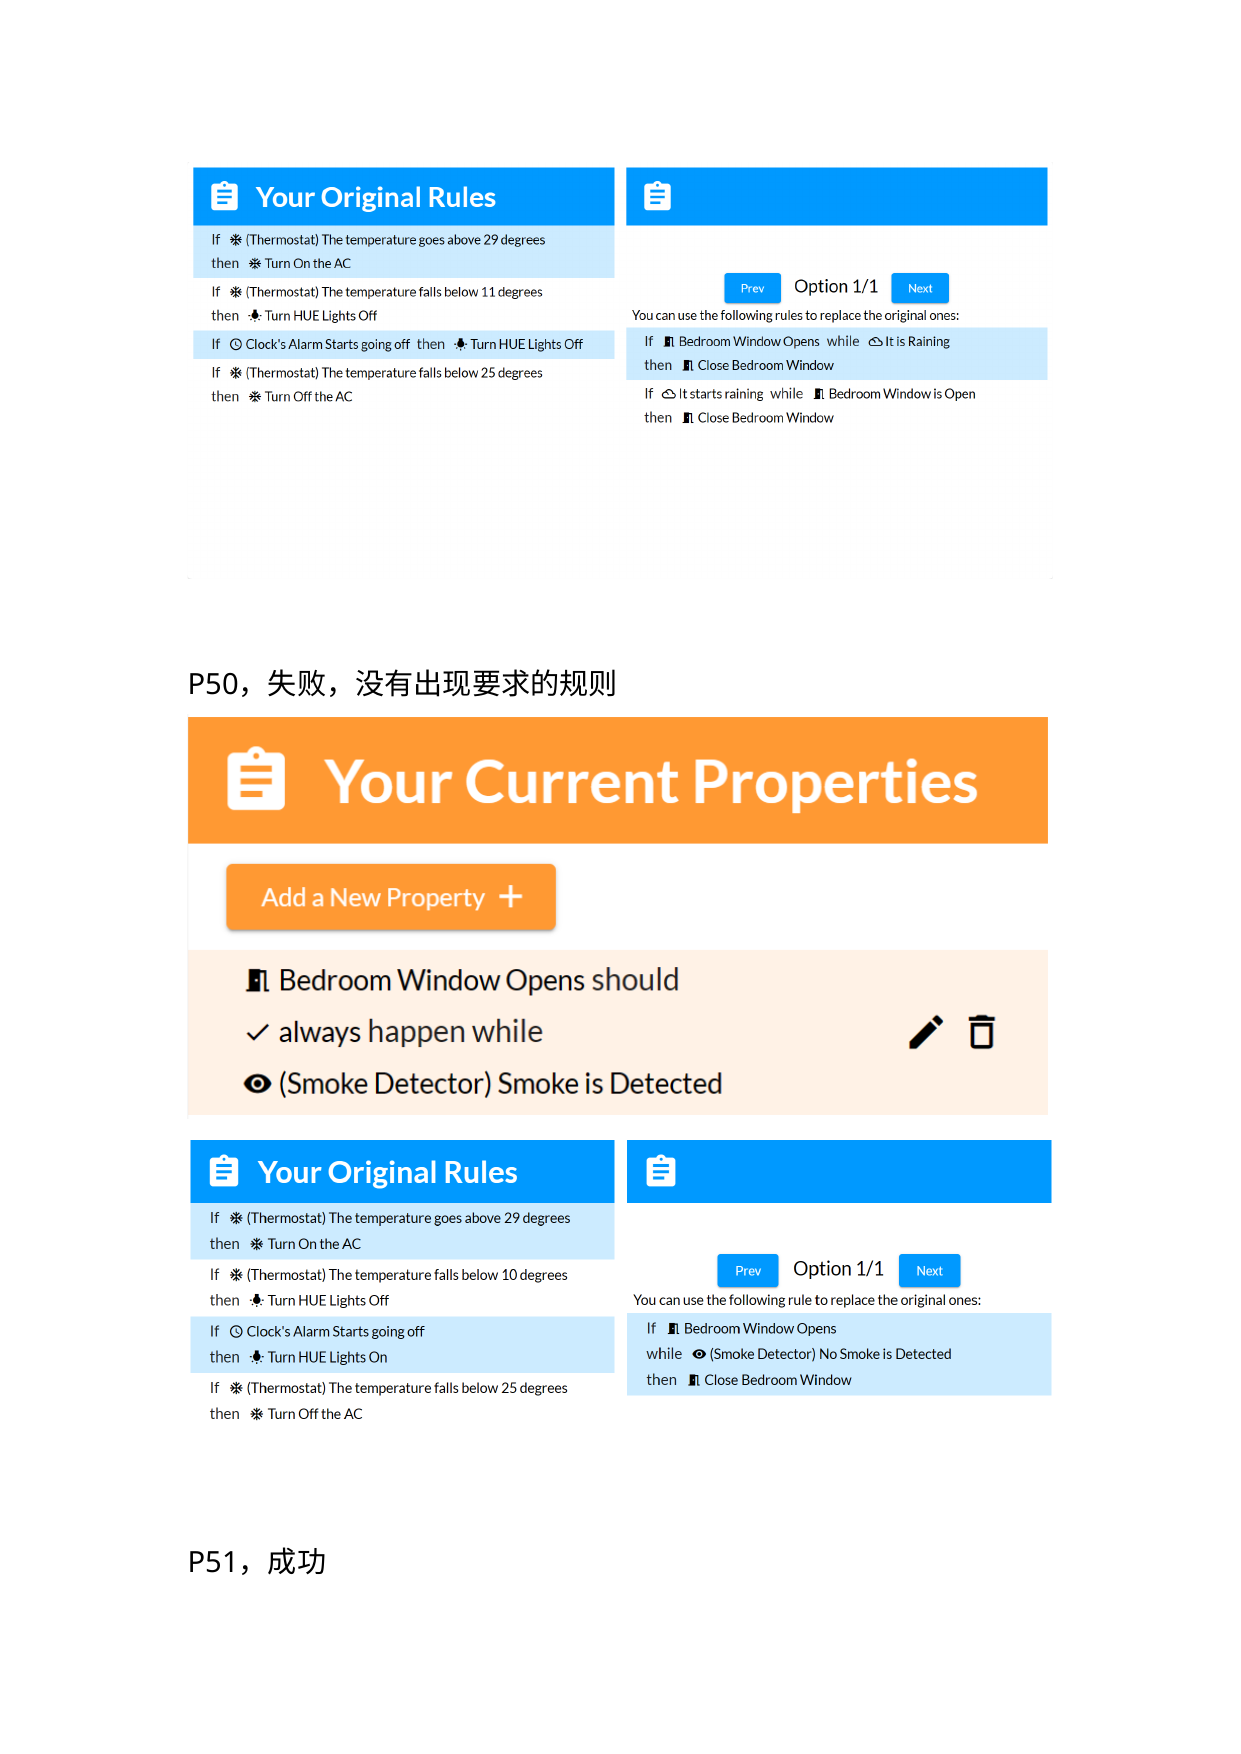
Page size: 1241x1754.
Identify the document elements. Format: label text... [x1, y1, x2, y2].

text P51，成功 [187, 1527, 1053, 1592]
text P50，失败，没有出现要求的规则 [187, 649, 1053, 714]
picture [187, 162, 1053, 579]
picture [187, 714, 1053, 1119]
picture [187, 1137, 1053, 1449]
